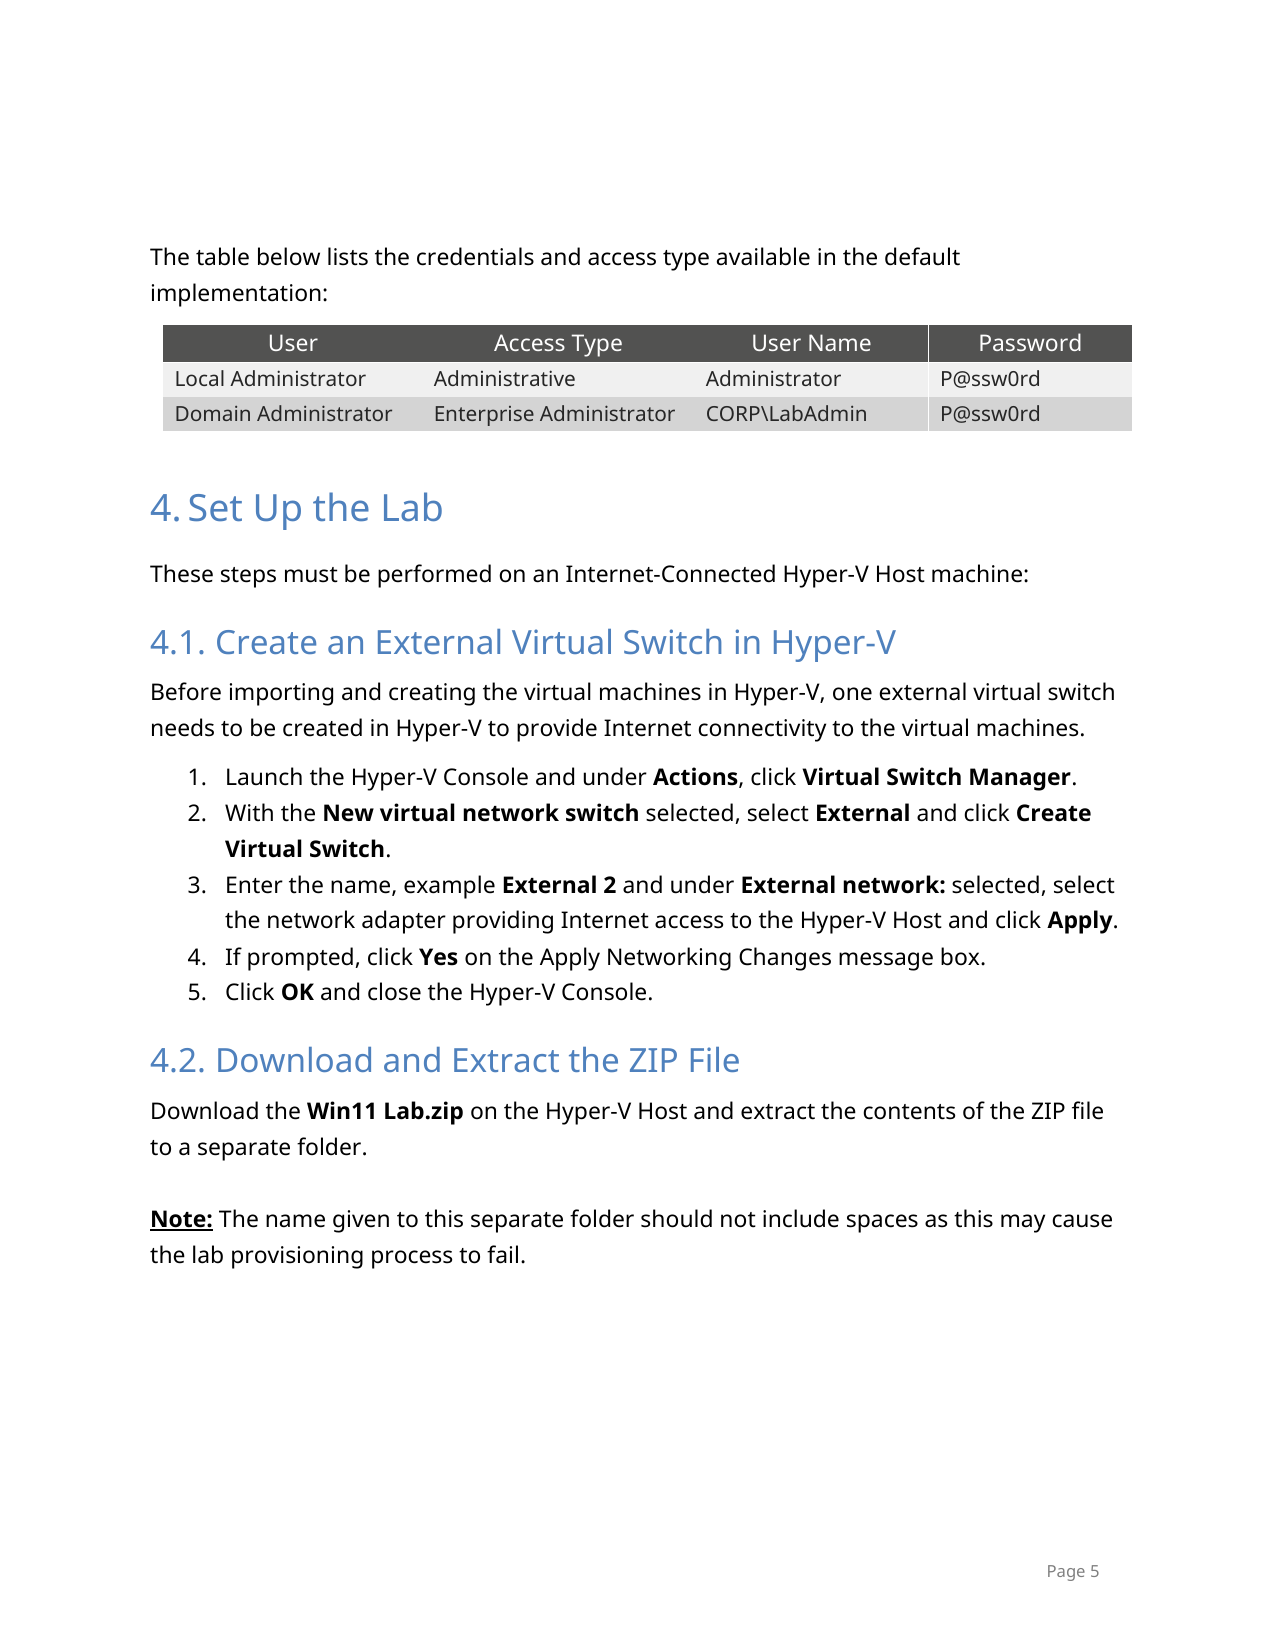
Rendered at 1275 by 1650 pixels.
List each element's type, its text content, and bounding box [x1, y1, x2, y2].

list Launch the Hyper-V Console and under Actions, click Virtual Switch Manager. [187, 761, 1125, 792]
table_cell Enterprise Administrator [422, 397, 694, 431]
list Enter the name, example External 2 and under External network: selected, select the network adapter providing Internet access to the Hyper-V Host and click Apply. [187, 868, 1125, 936]
table_header Access Type [422, 325, 694, 362]
text Note: The name given to this separate folder should not include spaces as this may cause the lab provisioning process to fail. [150, 1203, 1125, 1270]
table_header User [163, 325, 422, 362]
subtitle Download and Extract the ZIP File [150, 1037, 1125, 1083]
subtitle Set Up the Lab [150, 481, 1125, 532]
list If prompted, click Yes on the Apply Networking Changes message box. [187, 940, 1125, 972]
text Before importing and creating the virtual machines in Hyper-V, one external virtual switch needs to be created in Hyper-V to provide Internet connectivity to the virtual machines. [150, 676, 1125, 743]
table_cell Local Administrator [163, 363, 422, 397]
table_header Password [929, 325, 1132, 362]
text Download the Win11 Lab.zip on the Hyper-V Host and extract the contents of the ZIP file to a separate folder. [150, 1095, 1125, 1162]
list With the New virtual network switch selected, select External and click Create Virtual Switch. [187, 797, 1125, 864]
table_cell Administrator [694, 363, 928, 397]
text These steps must be performed on an Internet-Connected Hyper-V Host machine: [150, 557, 1125, 589]
table_cell Administrative [422, 363, 694, 397]
list Click OK and close the Hyper-V Console. [187, 976, 1125, 1008]
table_cell Domain Administrator [163, 397, 422, 431]
subtitle Create an External Virtual Switch in Hyper-V [150, 618, 1125, 664]
table_header User Name [694, 325, 928, 362]
table_cell P@ssw0rd [929, 363, 1132, 397]
table_cell CORP\LabAdmin [694, 397, 928, 431]
text The table below lists the credentials and access type available in the default implementation: [150, 241, 1125, 308]
table_cell P@ssw0rd [929, 397, 1132, 431]
